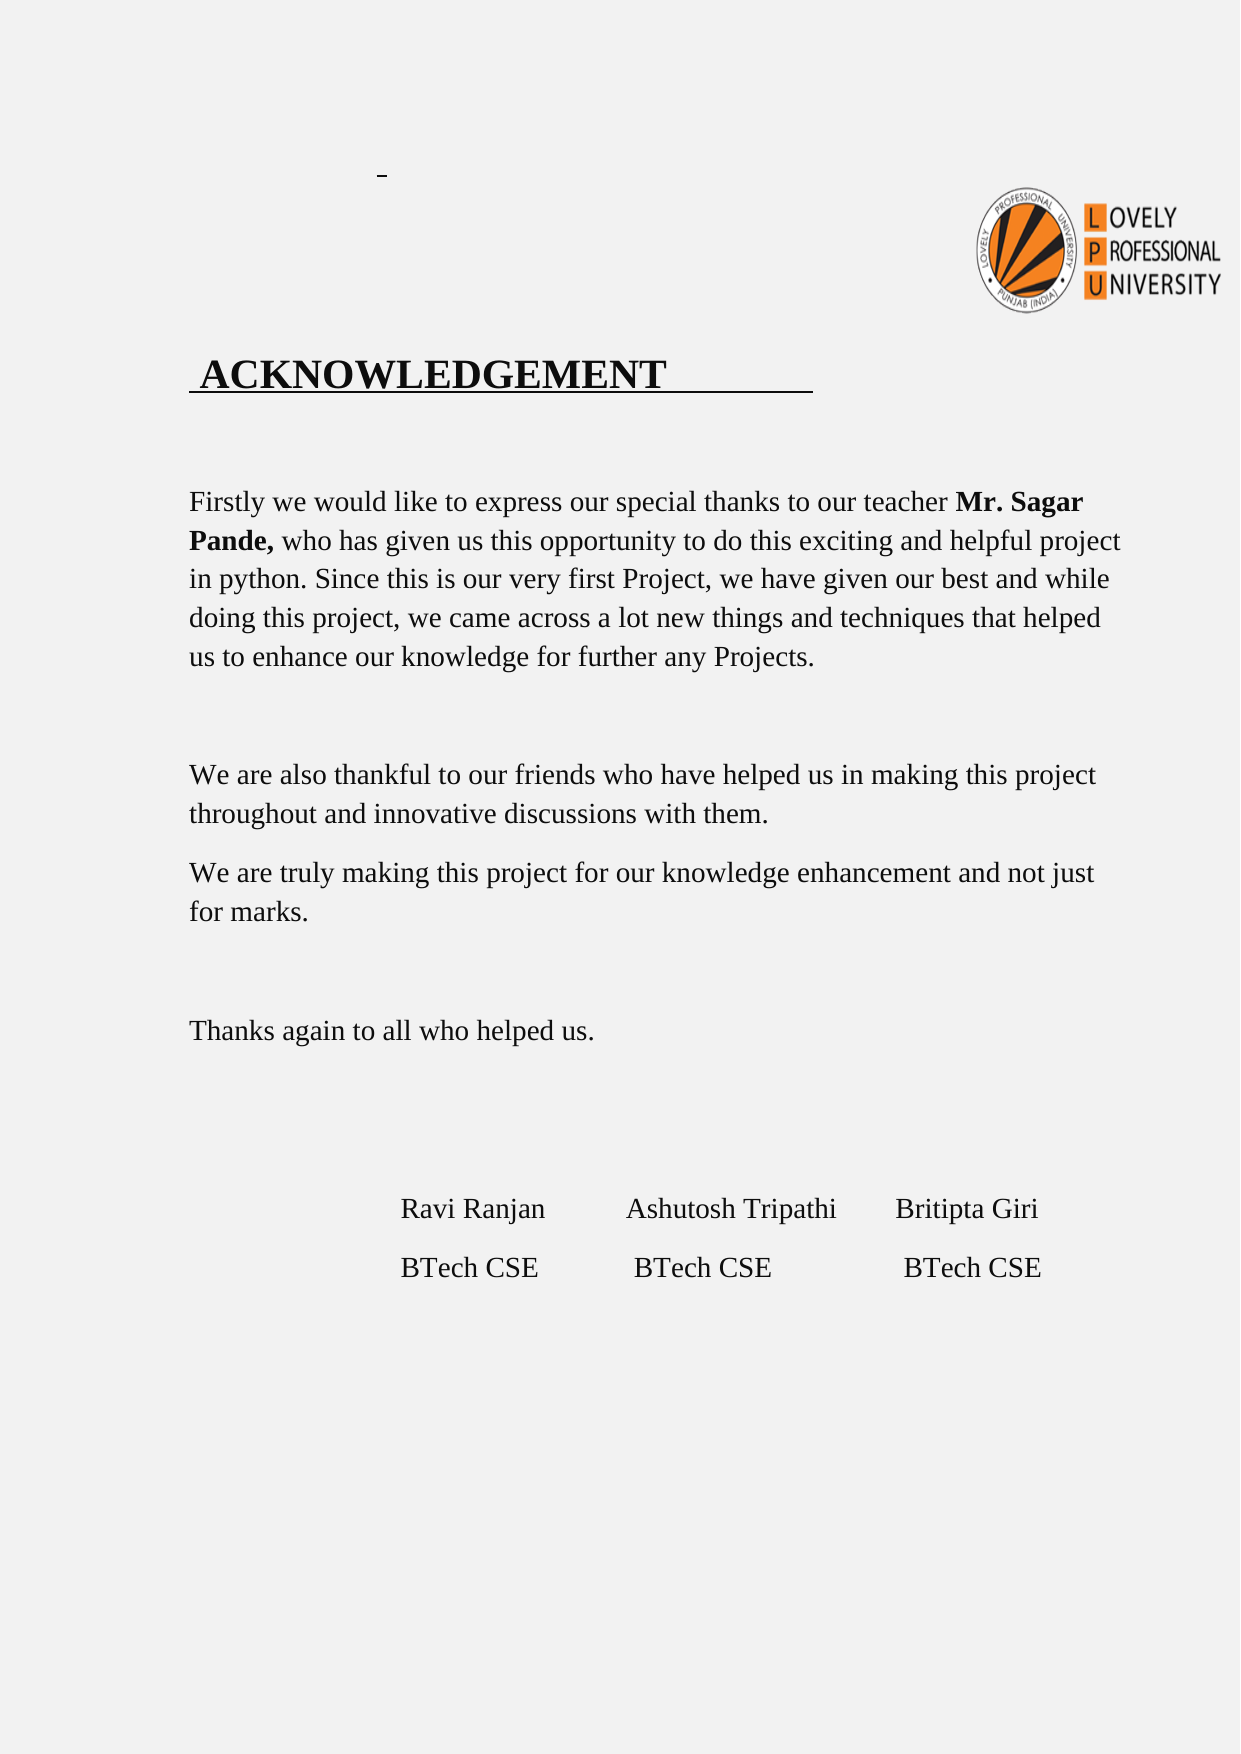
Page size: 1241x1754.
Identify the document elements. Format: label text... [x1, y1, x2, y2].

text ACKNOWLEDGEMENT [189, 206, 1134, 397]
picture [976, 187, 1222, 314]
text Ravi Ranjan Ashutosh Tripathi Britipta Giri [189, 1191, 1134, 1224]
text We are also thankful to our friends who have helped us in making this project throughout and innovative discussions with them. [189, 757, 1134, 829]
text We are truly making this project for our knowledge enhancement and not just for marks. [189, 855, 1134, 927]
text BTech CSE BTech CSE BTech CSE [189, 1250, 1134, 1284]
text Thanks again to all who helped us. [189, 1013, 1134, 1046]
text Firstly we would like to express our special thanks to our teacher Mr. Sagar Pande, who has given us this opportunity to do this exciting and helpful project in python. Since this is our very first Project, we have given our best and while doing this project, we came across a lot new things and techniques that helped us to enhance our knowledge for further any Projects. [189, 484, 1134, 672]
